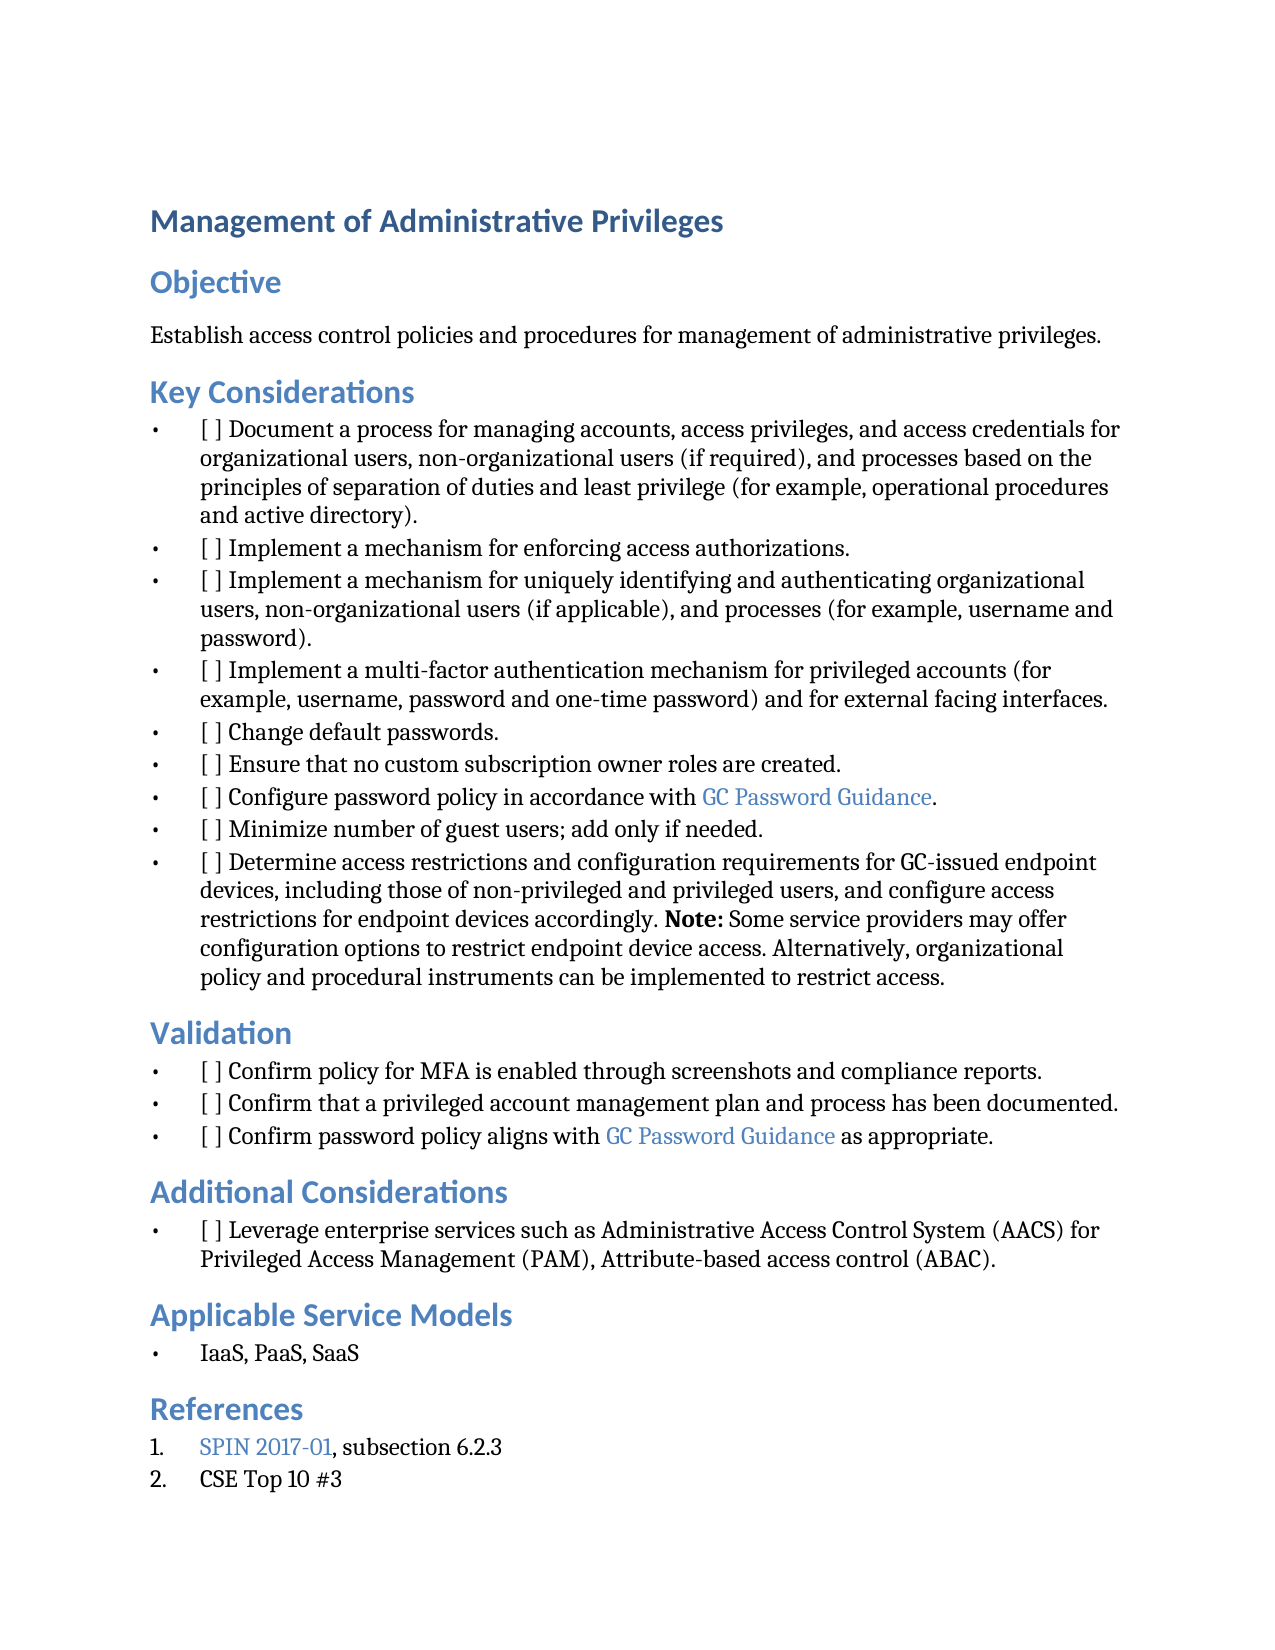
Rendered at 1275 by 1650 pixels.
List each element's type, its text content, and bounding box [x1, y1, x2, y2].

list [ ] Leverage enterprise services such as Administrative Access Control System (AACS) for Privileged Access Management (PAM), Attribute-based access control (ABAC). [150, 1216, 1125, 1273]
list [ ] Confirm policy for MFA is enabled through screenshots and compliance reports. [150, 1057, 1125, 1085]
list [ ] Determine access restrictions and configuration requirements for GC-issued endpoint devices, including those of non-privileged and privileged users, and configure access restrictions for endpoint devices accordingly. Note: Some service providers may offer configuration options to restrict endpoint device access. Alternatively, organizational policy and procedural instruments can be implemented to restrict access. [150, 848, 1125, 991]
list [ ] Implement a mechanism for uniquely identifying and authenticating organizational users, non-organizational users (if applicable), and processes (for example, username and password). [150, 566, 1125, 653]
subtitle Validation [150, 1012, 1125, 1053]
list CSE Top 10 #3 [150, 1465, 1125, 1494]
list [ ] Change default passwords. [150, 718, 1125, 746]
list [ ] Implement a mechanism for enforcing access authorizations. [150, 534, 1125, 563]
subtitle Management of Administrative Privileges [150, 200, 1125, 241]
subtitle Objective [150, 262, 1125, 302]
list [ ] Ensure that no custom subscription owner roles are created. [150, 750, 1125, 779]
subtitle Key Considerations [150, 371, 1125, 411]
list [ ] Implement a multi-factor authentication mechanism for privileged accounts (for example, username, password and one-time password) and for external facing interfaces. [150, 656, 1125, 714]
list [ ] Document a process for managing accounts, access privileges, and access credentials for organizational users, non-organizational users (if required), and processes based on the principles of separation of duties and least privilege (for example, operational procedures and active directory). [150, 415, 1125, 530]
list [ ] Confirm that a privileged account management plan and process has been documented. [150, 1089, 1125, 1118]
list IaaS, PaaS, SaaS [150, 1338, 1125, 1367]
subtitle Additional Considerations [150, 1171, 1125, 1212]
subtitle References [150, 1388, 1125, 1429]
list [ ] Confirm password policy aligns with GC Password Guidance as appropriate. [150, 1122, 1125, 1150]
subtitle Applicable Service Models [150, 1294, 1125, 1335]
list [ ] Configure password policy in accordance with GC Password Guidance. [150, 783, 1125, 811]
text Establish access control policies and procedures for management of administrative privileges. [150, 321, 1125, 350]
list [ ] Minimize number of guest users; add only if needed. [150, 815, 1125, 844]
list SPIN 2017-01, subsection 6.2.3 [150, 1433, 1125, 1461]
